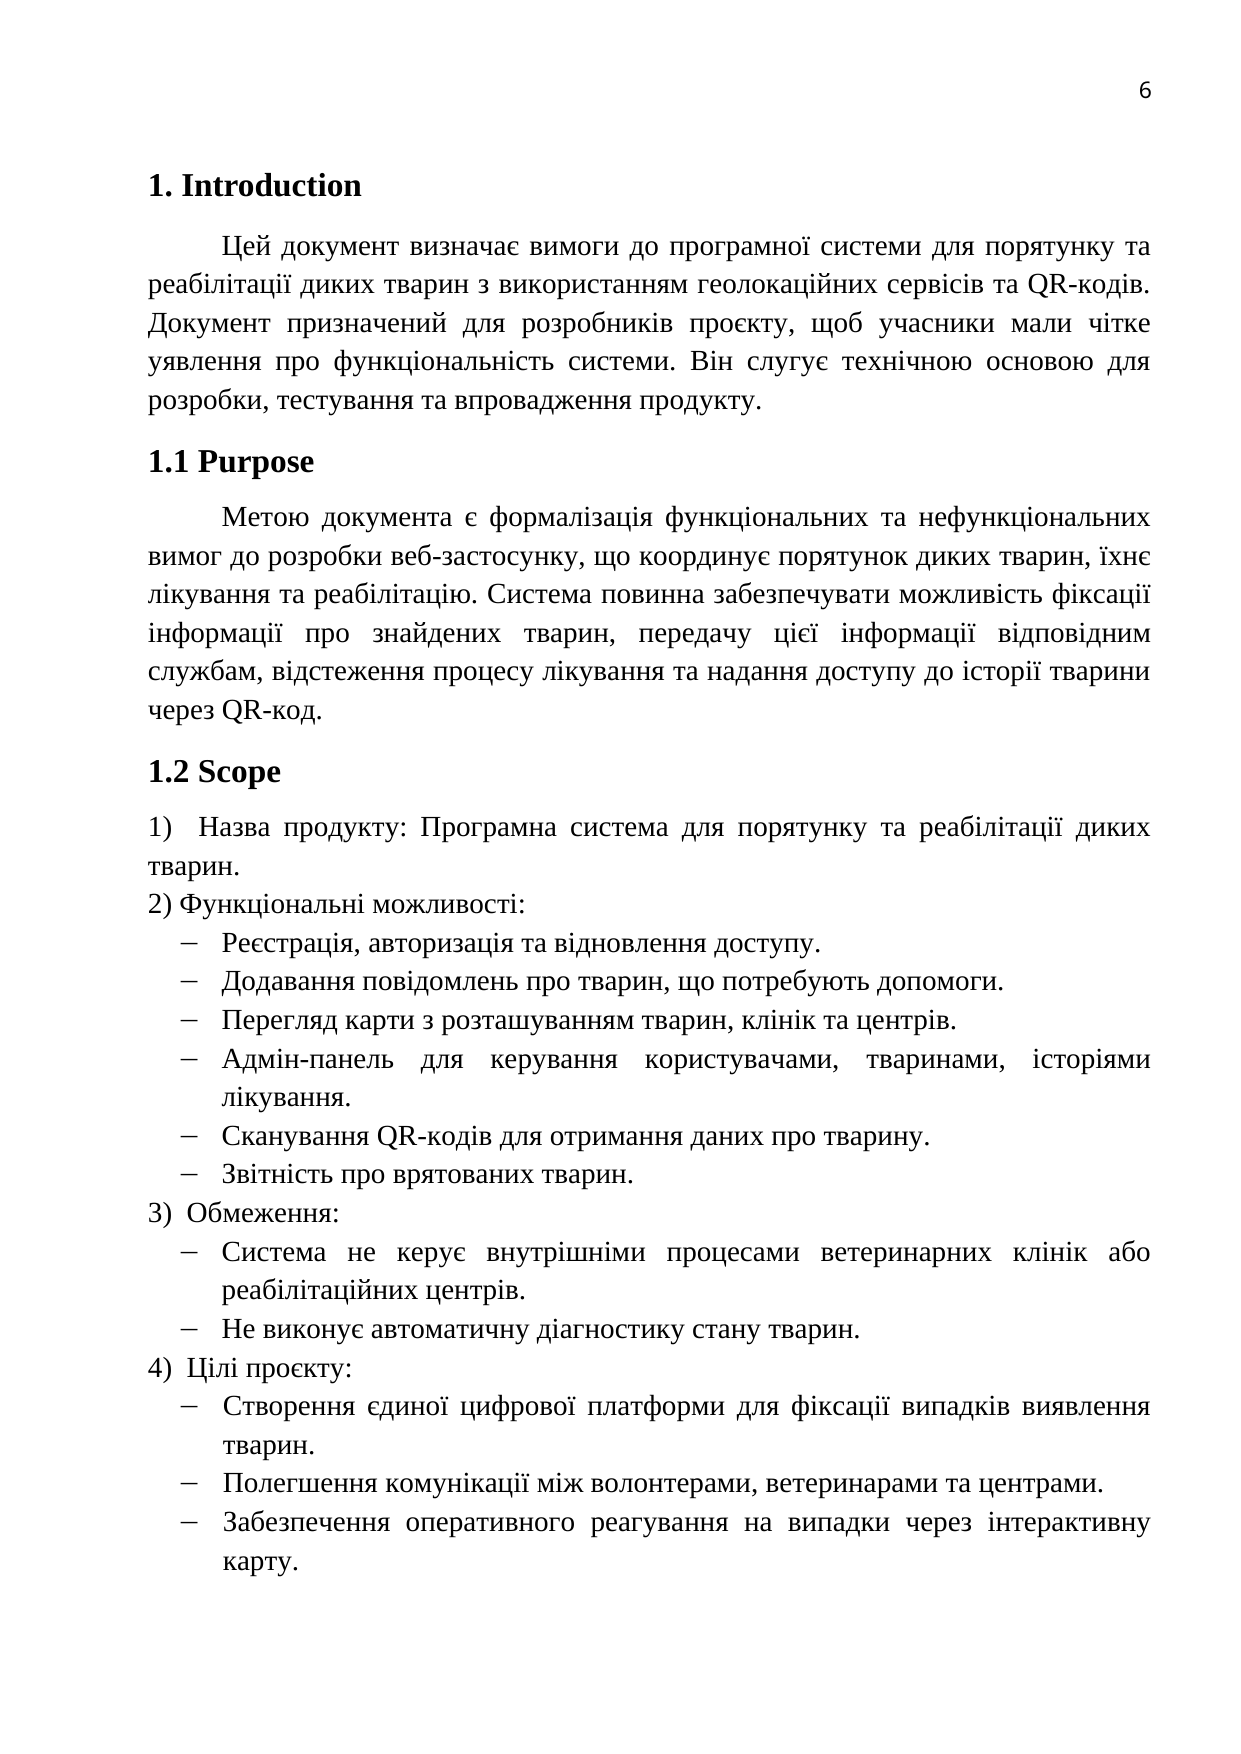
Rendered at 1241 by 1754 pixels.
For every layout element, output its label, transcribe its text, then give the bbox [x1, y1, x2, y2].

text Цей документ визначає вимоги до програмної системи для порятунку та реабілітації диких тварин з використанням геолокаційних сервісів та QR-кодів. Документ призначений для розробників проєкту, щоб учасники мали чітке уявлення про функціональність системи. Він слугує технічною основою для розробки, тестування та впровадження продукту. [148, 228, 1152, 415]
text 3) Обмеження: [148, 1195, 1152, 1229]
list Звітність про врятованих тварин. [177, 1157, 1152, 1190]
list Забезпечення оперативного реагування на випадки через інтерактивну карту. [177, 1504, 1152, 1576]
list Полегшення комунікації між волонтерами, ветеринарами та центрами. [177, 1465, 1152, 1499]
list Сканування QR-кодів для отримання даних про тварину. [177, 1118, 1152, 1152]
text 1.1 Purpose [148, 441, 1152, 479]
text 1) Назва продукту: Програмна система для порятунку та реабілітації диких тварин. [148, 809, 1152, 881]
list Перегляд карти з розташуванням тварин, клінік та центрів. [177, 1002, 1152, 1036]
text 1.2 Scope [148, 751, 1152, 789]
list Не виконує автоматичну діагностику стану тварин. [177, 1311, 1152, 1345]
list Створення єдиної цифрової платформи для фіксації випадків виявлення тварин. [177, 1388, 1152, 1460]
text 1. Introduction [148, 165, 1152, 204]
list Додавання повідомлень про тварин, що потребують допомоги. [177, 963, 1152, 997]
text 4) Цілі проєкту: [148, 1350, 1152, 1383]
list Система не керує внутрішніми процесами ветеринарних клінік або реабілітаційних центрів. [177, 1234, 1152, 1306]
text Метою документа є формалізація функціональних та нефункціональних вимог до розробки веб-застосунку, що координує порятунок диких тварин, їхнє лікування та реабілітацію. Система повинна забезпечувати можливість фіксації інформації про знайдених тварин, передачу цієї інформації відповідним службам, відстеження процесу лікування та надання доступу до історії тварини через QR-код. [148, 499, 1152, 725]
list Адмін-панель для керування користувачами, тваринами, історіями лікування. [177, 1041, 1152, 1113]
list Реєстрація, авторизація та відновлення доступу. [177, 925, 1152, 958]
text 2) Функціональні можливості: [148, 886, 1152, 920]
